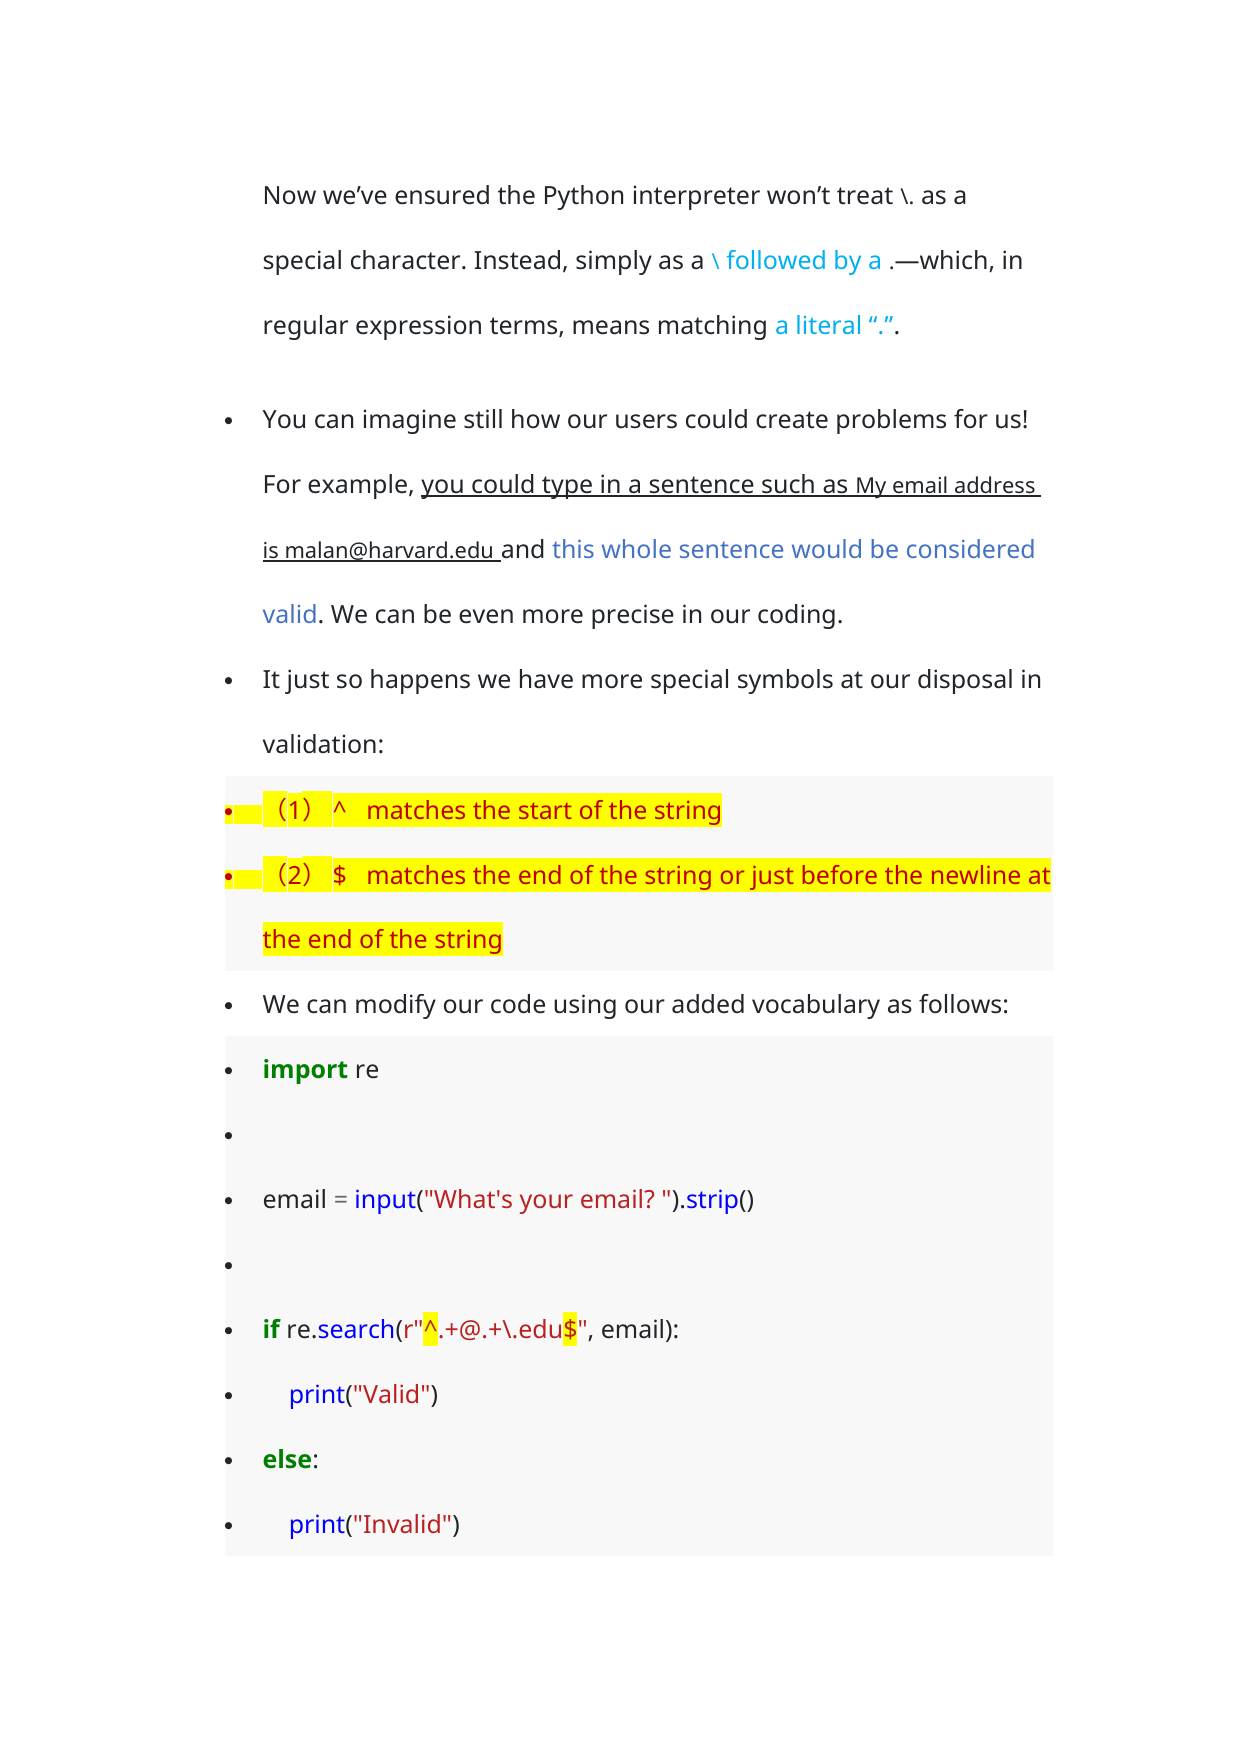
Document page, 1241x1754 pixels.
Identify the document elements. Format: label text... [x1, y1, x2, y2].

list if re.search(r"^.+@.+\.edu$", email): [225, 1296, 1053, 1361]
list It just so happens we have more special symbols at our disposal in validation: [225, 646, 1053, 776]
list We can modify our code using our added vocabulary as follows: [225, 971, 1053, 1036]
list （2） $ matches the end of the string or just before the newline at the end of the string [225, 841, 1053, 971]
list email = input("What's your email? ").strip() [225, 1166, 1053, 1231]
list print("Invalid") [225, 1491, 1053, 1556]
list （1） ^ matches the start of the string [225, 776, 1053, 841]
text Now we’ve ensured the Python interpreter won’t treat \. as a special character. Instead, simply as a \ followed by a .—which, in regular expression terms, means matching a literal “.”. [262, 162, 1053, 357]
list else: [225, 1426, 1053, 1491]
list You can imagine still how our users could create problems for us! For example, you could type in a sentence such as My email address is malan@harvard.edu and this whole sentence would be considered valid. We can be even more precise in our coding. [225, 386, 1053, 646]
list import re [225, 1036, 1053, 1101]
list print("Valid") [225, 1361, 1053, 1426]
